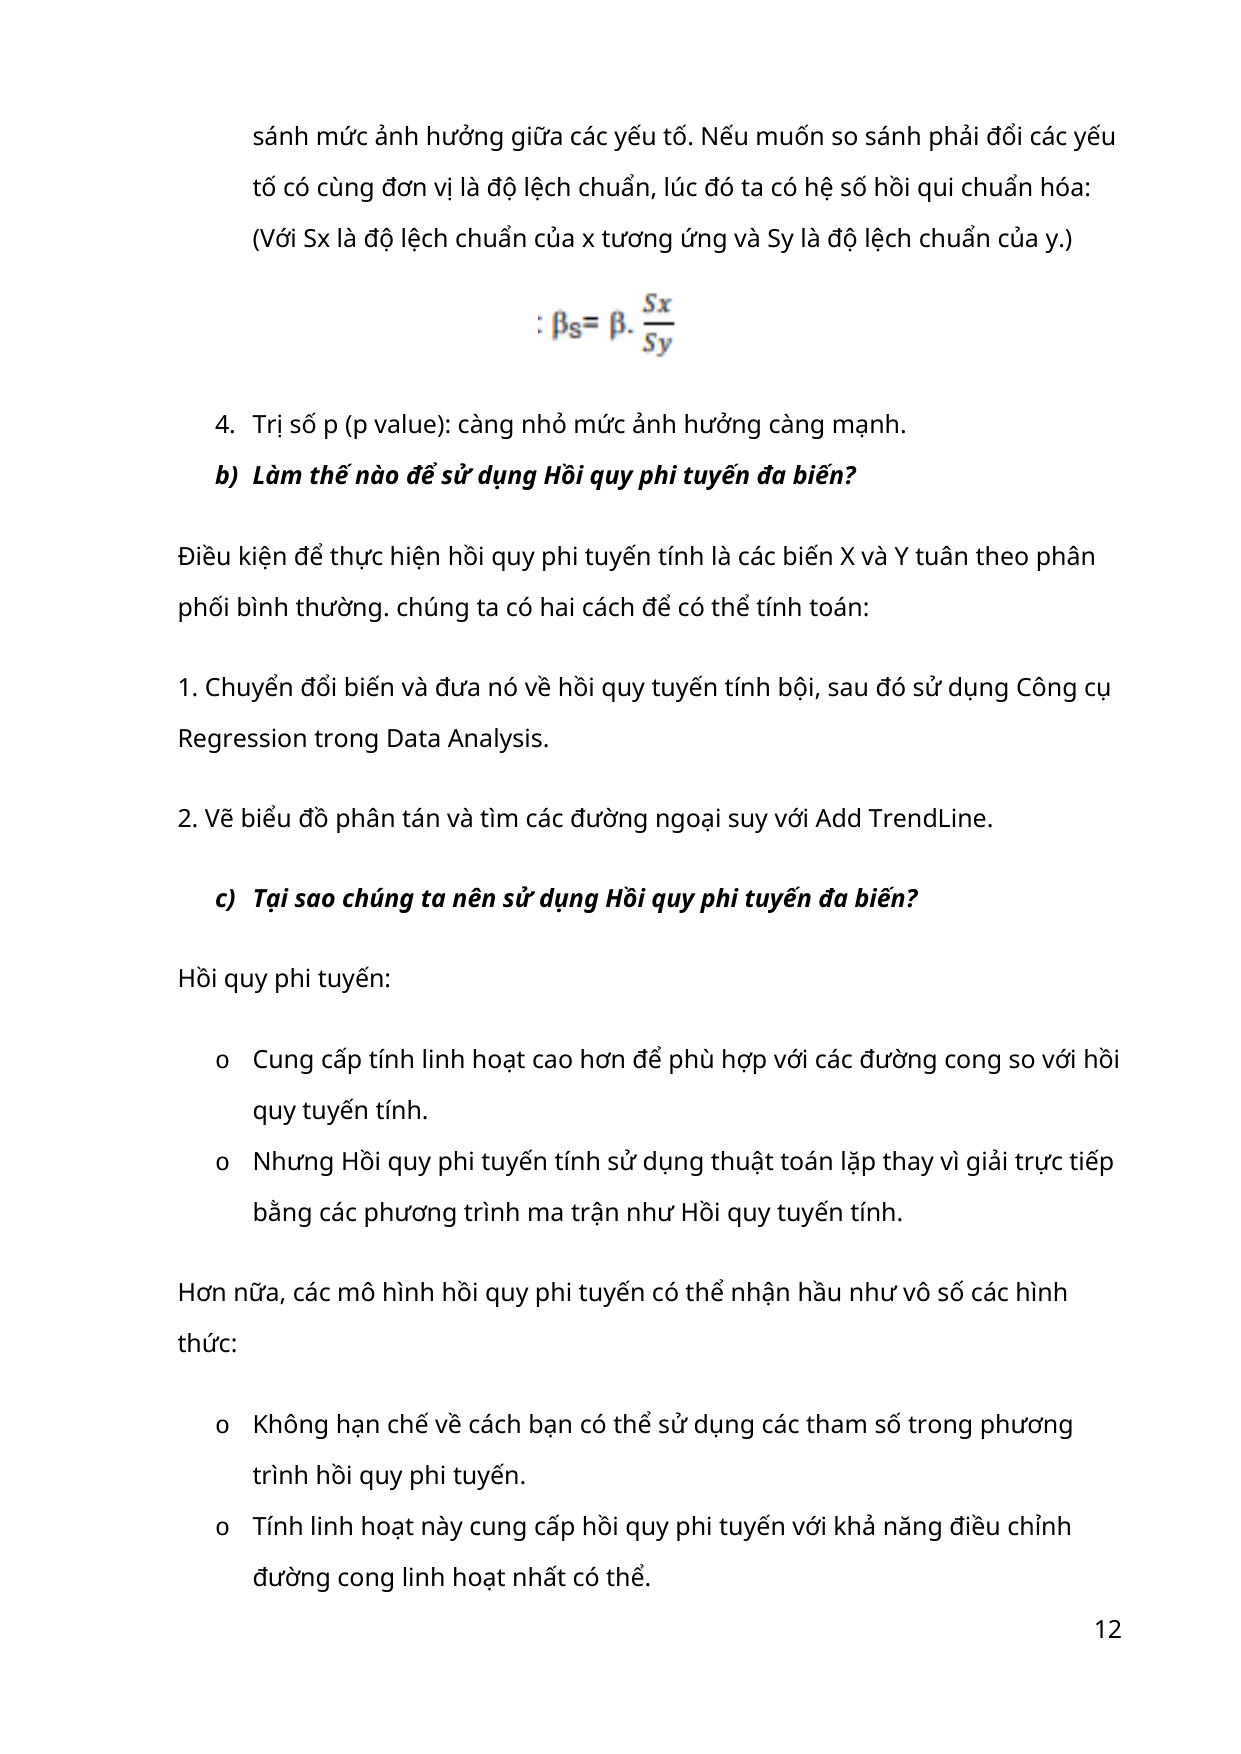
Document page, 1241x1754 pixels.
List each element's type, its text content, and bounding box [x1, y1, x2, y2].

list Tính linh hoạt này cung cấp hồi quy phi tuyến với khả năng điều chỉnh đường cong linh hoạt nhất có thể. [215, 1509, 1122, 1594]
list Làm thế nào để sử dụng Hồi quy phi tuyến đa biến? [215, 458, 1122, 492]
list Tại sao chúng ta nên sử dụng Hồi quy phi tuyến đa biến? [215, 881, 1122, 915]
list Cung cấp tính linh hoạt cao hơn để phù hợp với các đường cong so với hồi quy tuyến tính. [215, 1041, 1122, 1127]
text Hơn nữa, các mô hình hồi quy phi tuyến có thể nhận hầu như vô số các hình thức: [177, 1275, 1122, 1360]
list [215, 118, 1122, 203]
list (Với Sx là độ lệch chuẩn của x tương ứng và Sy là độ lệch chuẩn của y.) [252, 220, 1122, 254]
picture [538, 276, 703, 373]
text 2. Vẽ biểu đồ phân tán và tìm các đường ngoại suy với Add TrendLine. [177, 801, 1122, 835]
text Hồi quy phi tuyến: [177, 961, 1122, 995]
text Điều kiện để thực hiện hồi quy phi tuyến tính là các biến X và Y tuân theo phân phối bình thường. chúng ta có hai cách để có thể tính toán: [177, 538, 1122, 623]
text 1. Chuyển đổi biến và đưa nó về hồi quy tuyến tính bội, sau đó sử dụng Công cụ Regression trong Data Analysis. [177, 669, 1122, 754]
list Không hạn chế về cách bạn có thể sử dụng các tham số trong phương trình hồi quy phi tuyến. [215, 1406, 1122, 1492]
list Nhưng Hồi quy phi tuyến tính sử dụng thuật toán lặp thay vì giải trực tiếp bằng các phương trình ma trận như Hồi quy tuyến tính. [215, 1144, 1122, 1229]
list Trị số p (p value): càng nhỏ mức ảnh hưởng càng mạnh. [215, 271, 1122, 441]
